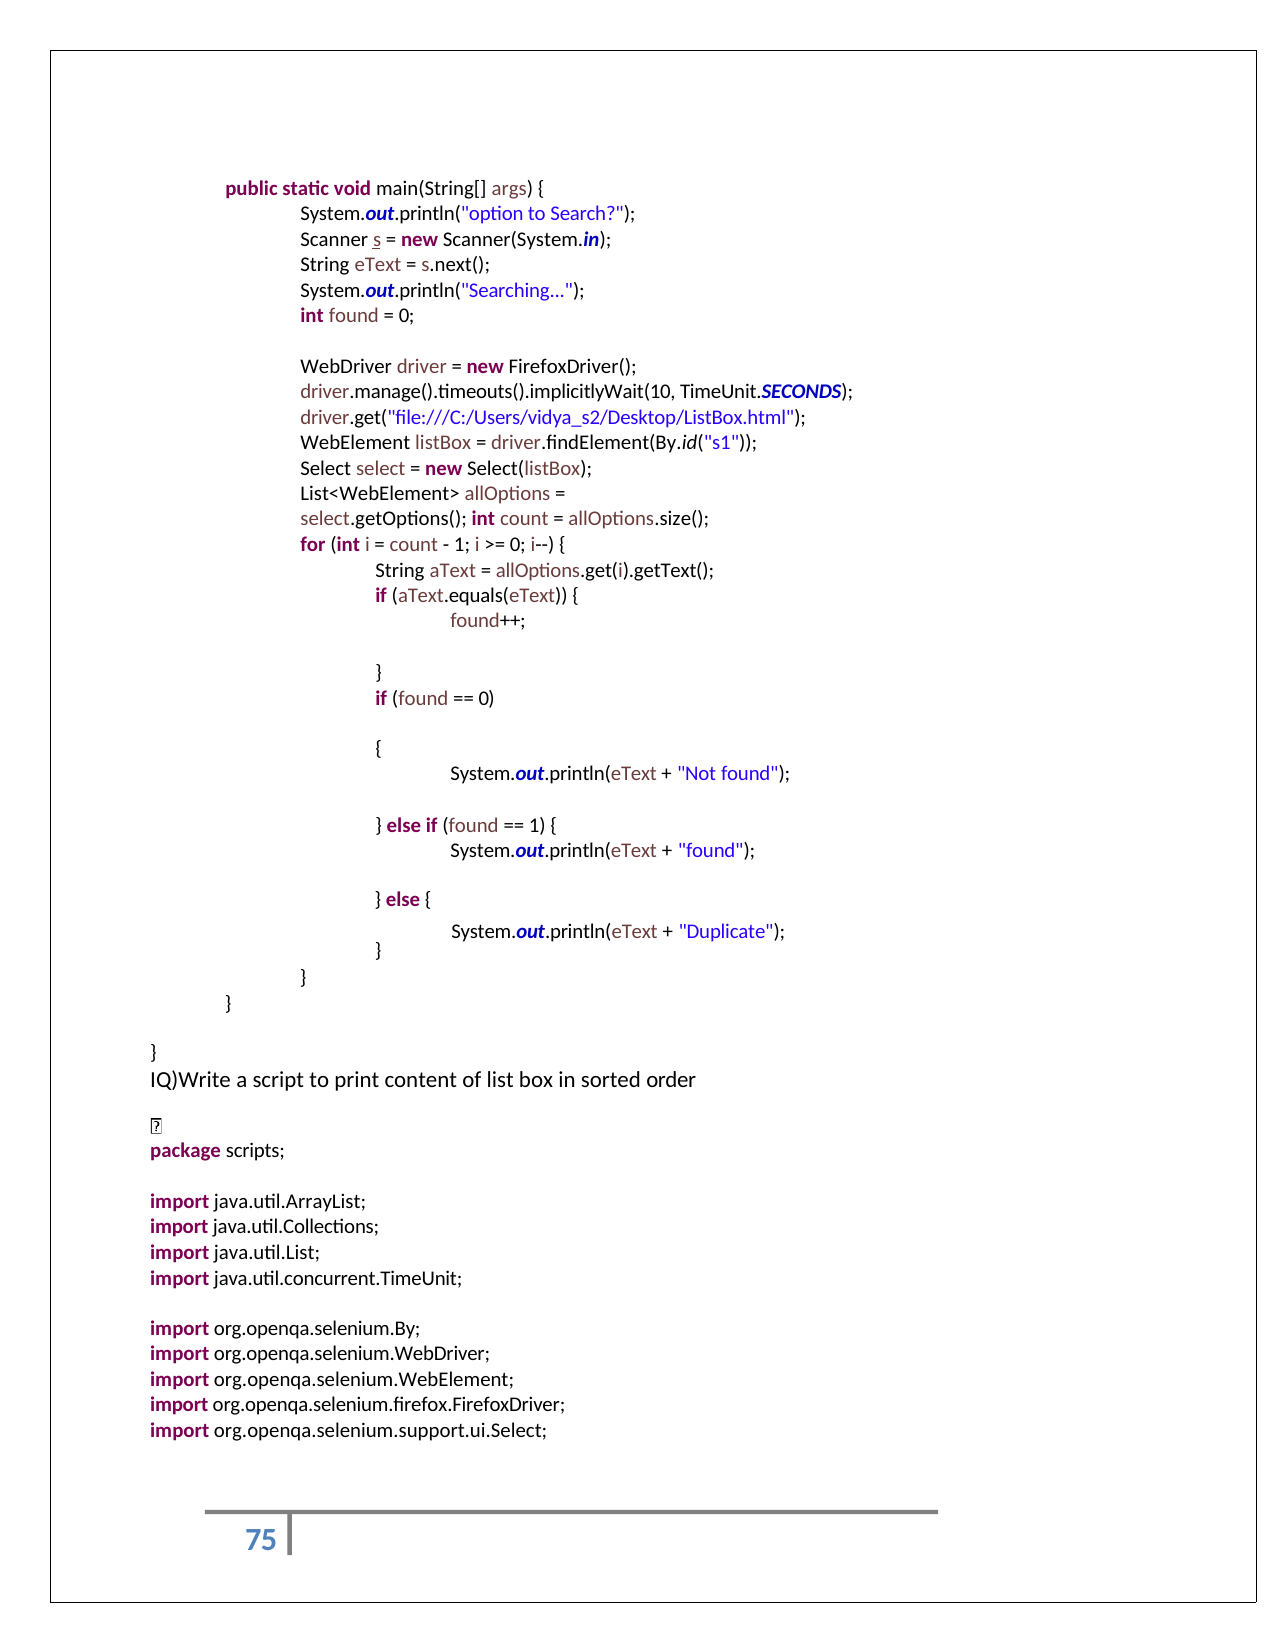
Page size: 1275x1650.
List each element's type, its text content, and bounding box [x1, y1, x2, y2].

text } [375, 659, 1256, 685]
text System.out.println(eText + "Duplicate"); [451, 918, 1256, 943]
text import org.openqa.selenium.WebDriver; [150, 1341, 1256, 1366]
text System.out.println(eText + "found"); [450, 837, 1256, 863]
text import java.util.ArrayList; import java.util.Collections; import java.util.List; [150, 1188, 416, 1264]
text } [174, 964, 432, 989]
text Select select = new Select(listBox); List<WebElement> allOptions = select.getOptions(); int count = allOptions.size(); [300, 455, 736, 531]
text import java.util.concurrent.TimeUnit; [150, 1265, 1256, 1291]
text } [150, 1039, 1256, 1064]
text package scripts; [150, 1137, 1256, 1163]
text int found = 0; [300, 302, 1256, 327]
text } else { [110, 886, 432, 912]
picture [150, 1118, 162, 1134]
text WebDriver driver = new FirefoxDriver(); driver.manage().timeouts().implicitlyWait(10, TimeUnit.SECONDS); driver.get("file:///C:/Users/vidya_s2/Desktop/ListBox.html"); WebElement listBox = driver.findElement(By.id("s1")); [300, 353, 864, 455]
text for (int i = count - 1; i >= 0; i--) { [300, 531, 1256, 556]
text found++; [450, 607, 1256, 633]
text public static void main(String[] args) { System.out.println("option to Search?"); Scanner s = new Scanner(System.in); String eText = s.next(); System.out.println("Searching..."); [225, 175, 645, 302]
text } [174, 990, 282, 1015]
text System.out.println(eText + "Not found"); [450, 760, 1256, 786]
text { [375, 735, 1256, 760]
text } else if (found == 1) { [375, 812, 1256, 837]
text if (found == 0) [375, 685, 1256, 711]
text String aText = allOptions.get(i).getText(); [375, 558, 1256, 582]
text } [324, 937, 432, 963]
text import org.openqa.selenium.By; [150, 1315, 1256, 1340]
text IQ)Write a script to print content of list box in sorted order [150, 1065, 1256, 1093]
text import org.openqa.selenium.WebElement; import org.openqa.selenium.firefox.FirefoxDriver; import org.openqa.selenium.support.ui.Select; [150, 1366, 570, 1442]
text if (aText.equals(eText)) { [375, 582, 1256, 607]
